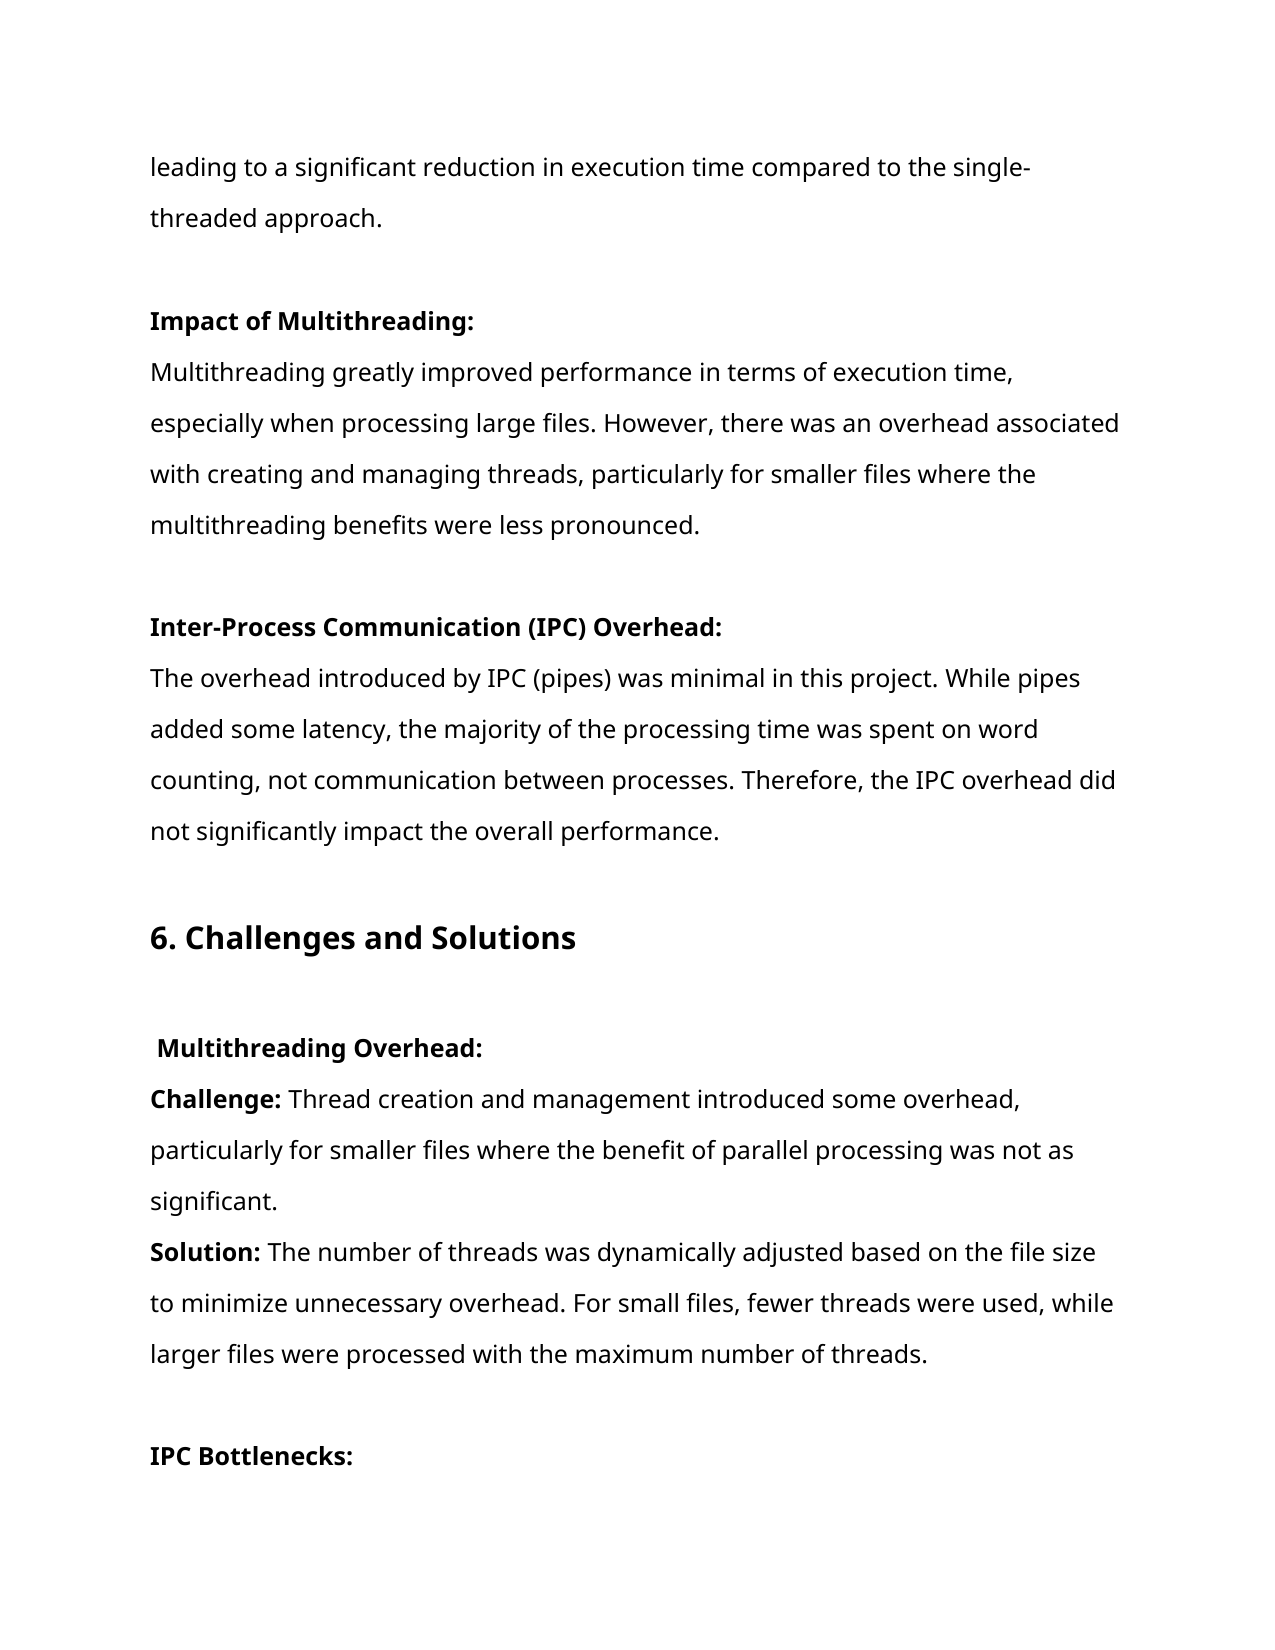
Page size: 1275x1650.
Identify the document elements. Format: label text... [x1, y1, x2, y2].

text The overhead introduced by IPC (pipes) was minimal in this project. While pipes added some latency, the majority of the processing time was spent on word counting, not communication between processes. Therefore, the IPC overhead did not significantly impact the overall performance. [150, 660, 1125, 848]
text IPC Bottlenecks: [150, 1439, 1125, 1473]
text 6. Challenges and Solutions [150, 916, 1125, 958]
text Impact of Multithreading: [150, 303, 1125, 337]
text Multithreading Overhead: [150, 1031, 1125, 1064]
text Solution: The number of threads was dynamically adjusted based on the file size to minimize unnecessary overhead. For small files, fewer threads were used, while larger files were processed with the maximum number of threads. [150, 1235, 1125, 1371]
text Challenge: Thread creation and management introduced some overhead, particularly for smaller files where the benefit of parallel processing was not as significant. [150, 1082, 1125, 1218]
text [150, 150, 1125, 235]
text Inter-Process Communication (IPC) Overhead: [150, 609, 1125, 643]
text Multithreading greatly improved performance in terms of execution time, especially when processing large files. However, there was an overhead associated with creating and managing threads, particularly for smaller files where the multithreading benefits were less pronounced. [150, 354, 1125, 541]
